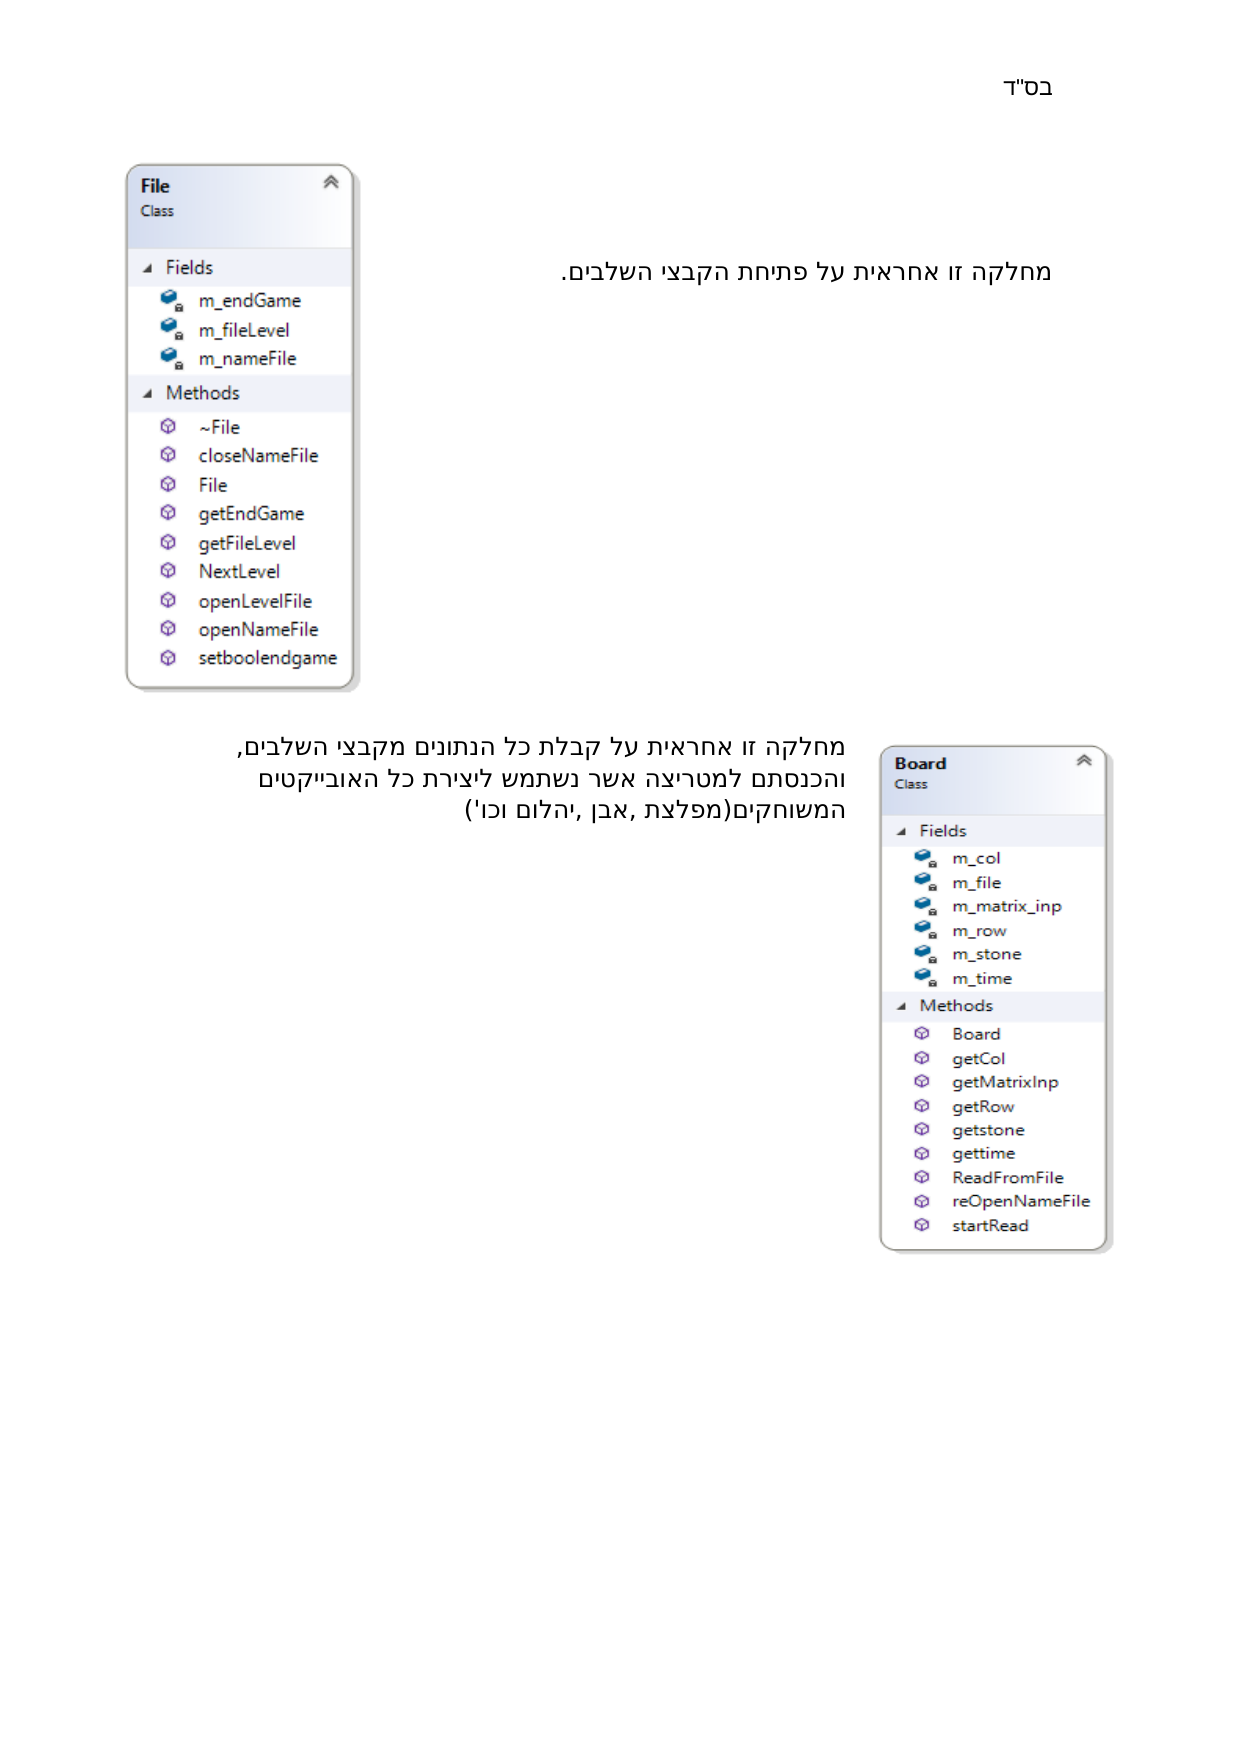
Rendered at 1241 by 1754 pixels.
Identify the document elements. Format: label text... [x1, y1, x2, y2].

picture [865, 734, 1120, 1261]
text מחלקה זו אחראית על פתיחת הקבצי השלבים. [367, 257, 1053, 286]
text מחלקה זו אחראית על קבלת כל הנתונים מקבצי השלבים, והכנסתם למטריצה אשר נשתמש ליצירת כל האובייקטים המשוחקים(מפלצת ,אבן ,יהלום וכו') [187, 732, 1053, 824]
picture [111, 150, 367, 702]
